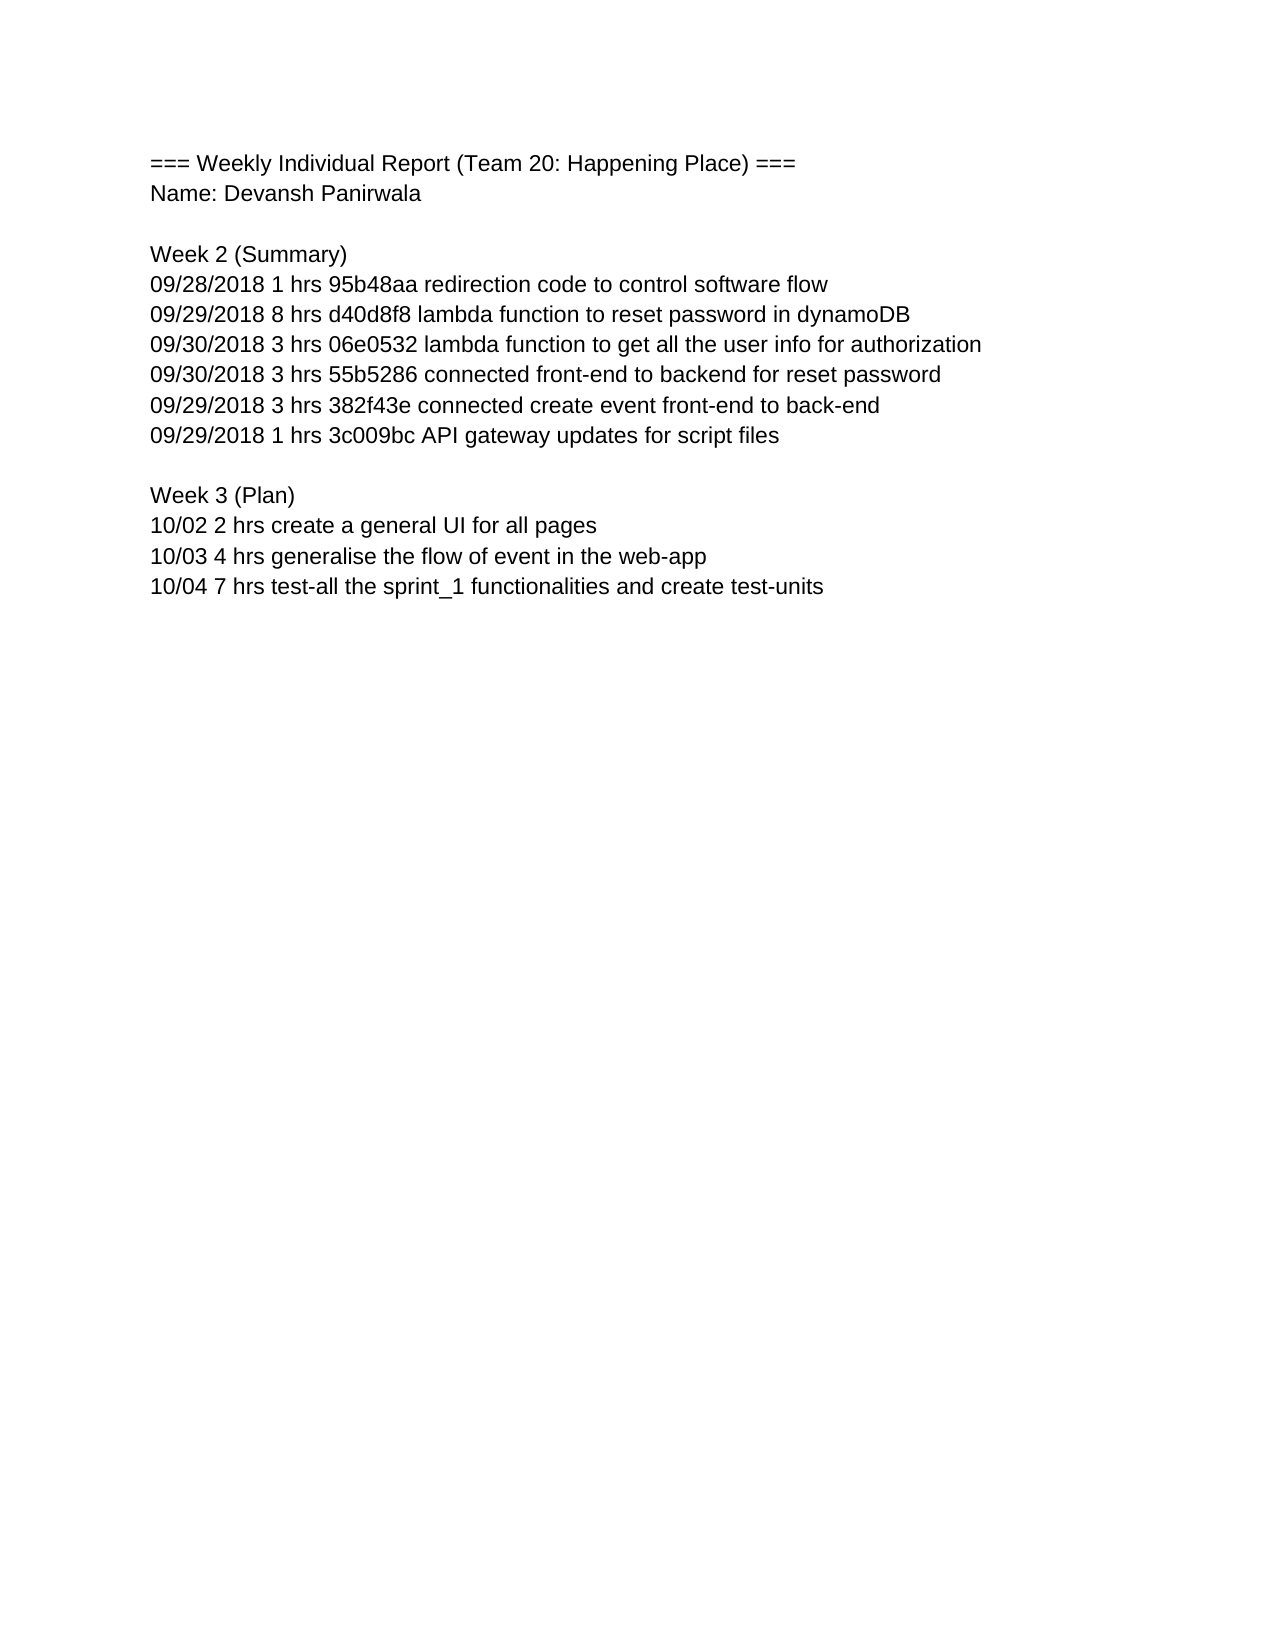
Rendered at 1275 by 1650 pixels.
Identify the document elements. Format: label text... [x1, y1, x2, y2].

text === Weekly Individual Report (Team 20: Happening Place) === Name: Devansh Panirwala Week 2 (Summary) 09/28/2018 1 hrs 95b48aa redirection code to control software flow 09/29/2018 8 hrs d40d8f8 lambda function to reset password in dynamoDB 09/30/2018 3 hrs 06e0532 lambda function to get all the user info for authorization 09/30/2018 3 hrs 55b5286 connected front-end to backend for reset password 09/29/2018 3 hrs 382f43e connected create event front-end to back-end 09/29/2018 1 hrs 3c009bc API gateway updates for script files Week 3 (Plan) 10/02 2 hrs create a general UI for all pages 10/03 4 hrs generalise the flow of event in the web-app 10/04 7 hrs test-all the sprint_1 functionalities and create test-units [150, 150, 1125, 599]
